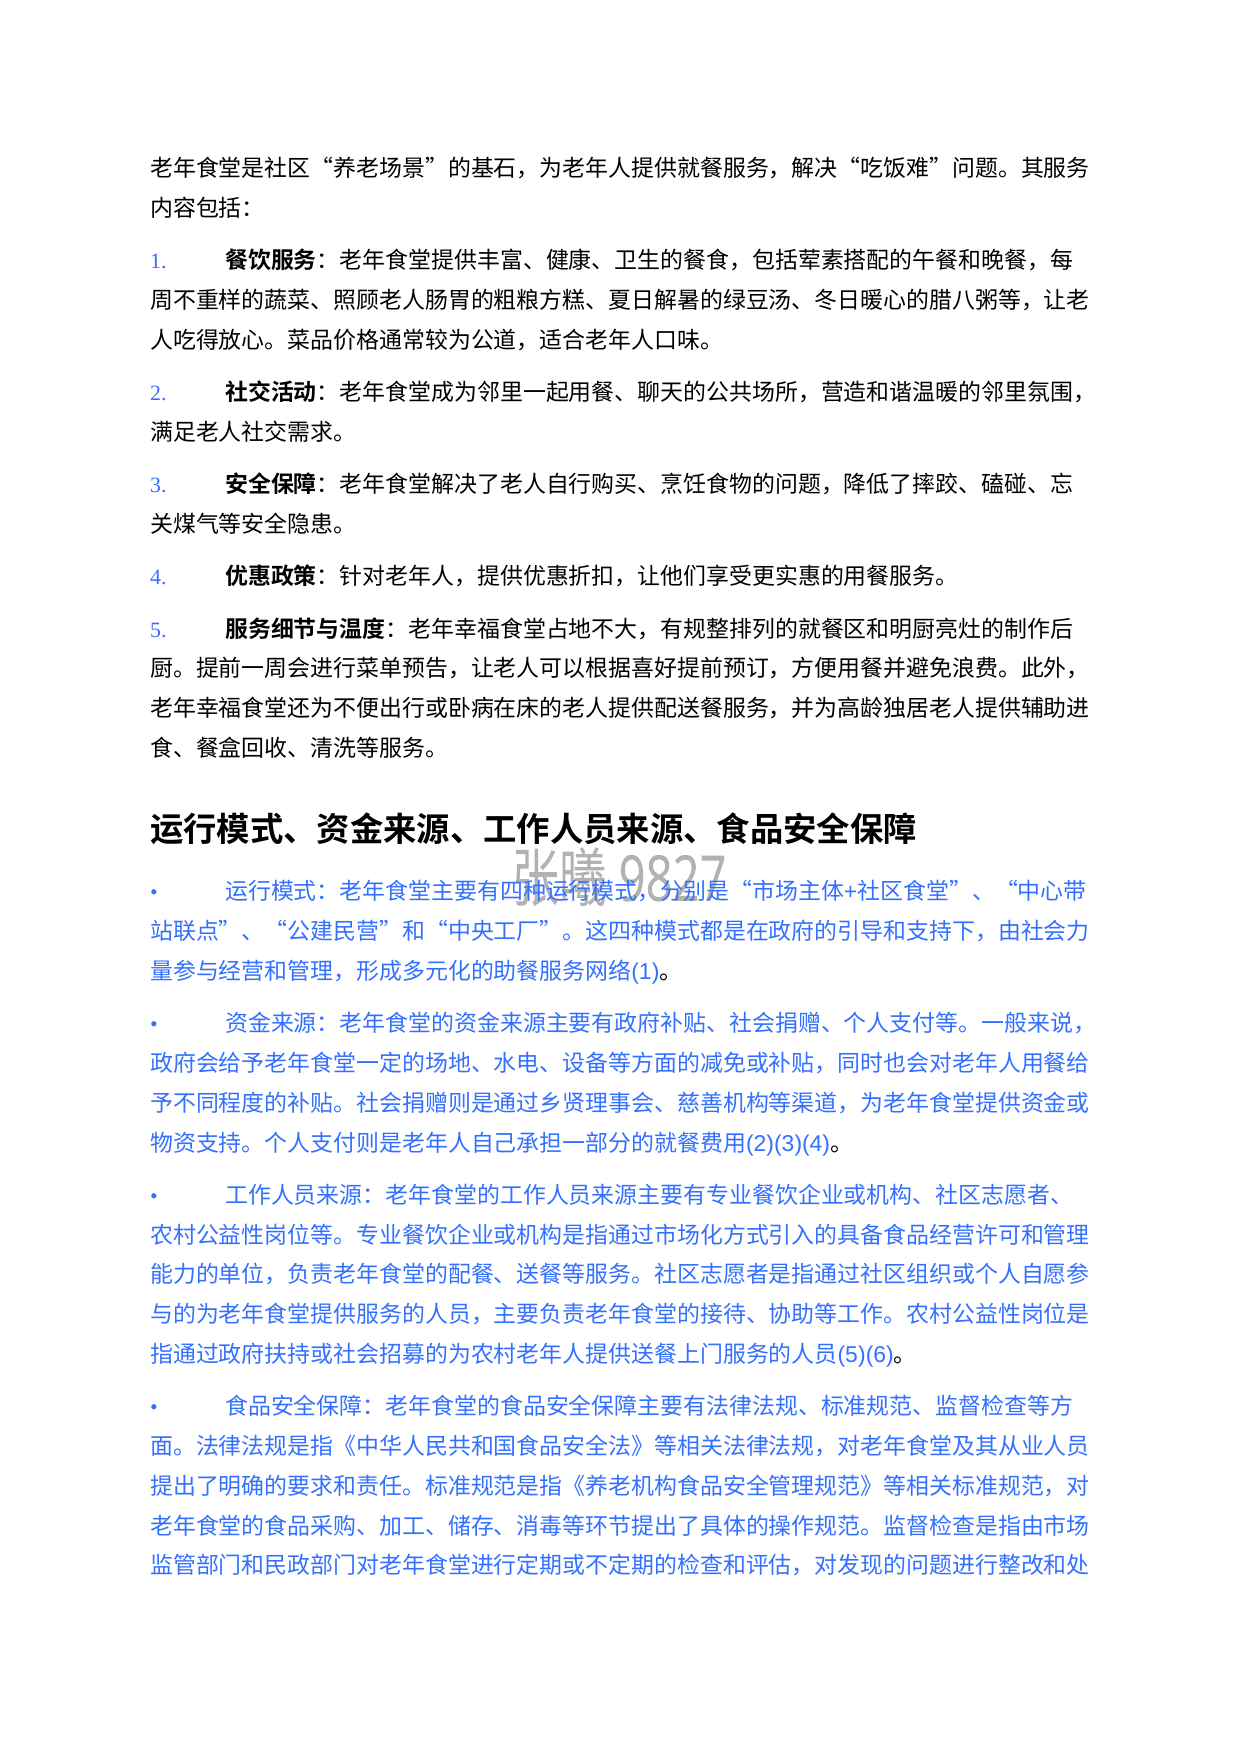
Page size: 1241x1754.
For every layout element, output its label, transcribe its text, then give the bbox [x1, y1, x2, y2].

list 安全保障：老年食堂解决了老人自行购买、烹饪食物的问题，降低了摔跤、磕碰、忘关煤气等安全隐患。 [150, 466, 1090, 539]
text 运行模式、资金来源、工作人员来源、食品安全保障 [150, 803, 1090, 851]
list 餐饮服务：老年食堂提供丰富、健康、卫生的餐食，包括荤素搭配的午餐和晚餐，每周不重样的蔬菜、照顾老人肠胃的粗粮方糕、夏日解暑的绿豆汤、冬日暖心的腊八粥等，让老人吃得放心。菜品价格通常较为公道，适合老年人口味。 [150, 242, 1090, 355]
list 工作人员来源：老年食堂的工作人员来源主要有专业餐饮企业或机构、社区志愿者、农村公益性岗位等。专业餐饮企业或机构是指通过市场化方式引入的具备食品经营许可和管理能力的单位，负责老年食堂的配餐、送餐等服务。社区志愿者是指通过社区组织或个人自愿参与的为老年食堂提供服务的人员，主要负责老年食堂的接待、协助等工作。农村公益性岗位是指通过政府扶持或社会招募的为农村老年人提供送餐上门服务的人员(5)(6)。 [150, 1177, 1090, 1369]
list 服务细节与温度：老年幸福食堂占地不大，有规整排列的就餐区和明厨亮灶的制作后厨。提前一周会进行菜单预告，让老人可以根据喜好提前预订，方便用餐并避免浪费。此外，老年幸福食堂还为不便出行或卧病在床的老人提供配送餐服务，并为高龄独居老人提供辅助进食、餐盒回收、清洗等服务。 [150, 610, 1090, 763]
list 运行模式：老年食堂主要有四种运行模式，分别是“市场主体+社区食堂”、“中心带站联点”、“公建民营”和“中央工厂”。这四种模式都是在政府的引导和支持下，由社会力量参与经营和管理，形成多元化的助餐服务网络(1)。 [150, 873, 1090, 986]
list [150, 1388, 1090, 1581]
list 资金来源：老年食堂的资金来源主要有政府补贴、社会捐赠、个人支付等。一般来说，政府会给予老年食堂一定的场地、水电、设备等方面的减免或补贴，同时也会对老年人用餐给予不同程度的补贴。社会捐赠则是通过乡贤理事会、慈善机构等渠道，为老年食堂提供资金或物资支持。个人支付则是老年人自己承担一部分的就餐费用(2)(3)(4)。 [150, 1005, 1090, 1158]
list 优惠政策：针对老年人，提供优惠折扣，让他们享受更实惠的用餐服务。 [150, 558, 1090, 591]
list 社交活动：老年食堂成为邻里一起用餐、聊天的公共场所，营造和谐温暖的邻里氛围，满足老人社交需求。 [150, 374, 1090, 447]
text 老年食堂是社区“养老场景”的基石，为老年人提供就餐服务，解决“吃饭难”问题。其服务内容包括： [150, 150, 1090, 223]
